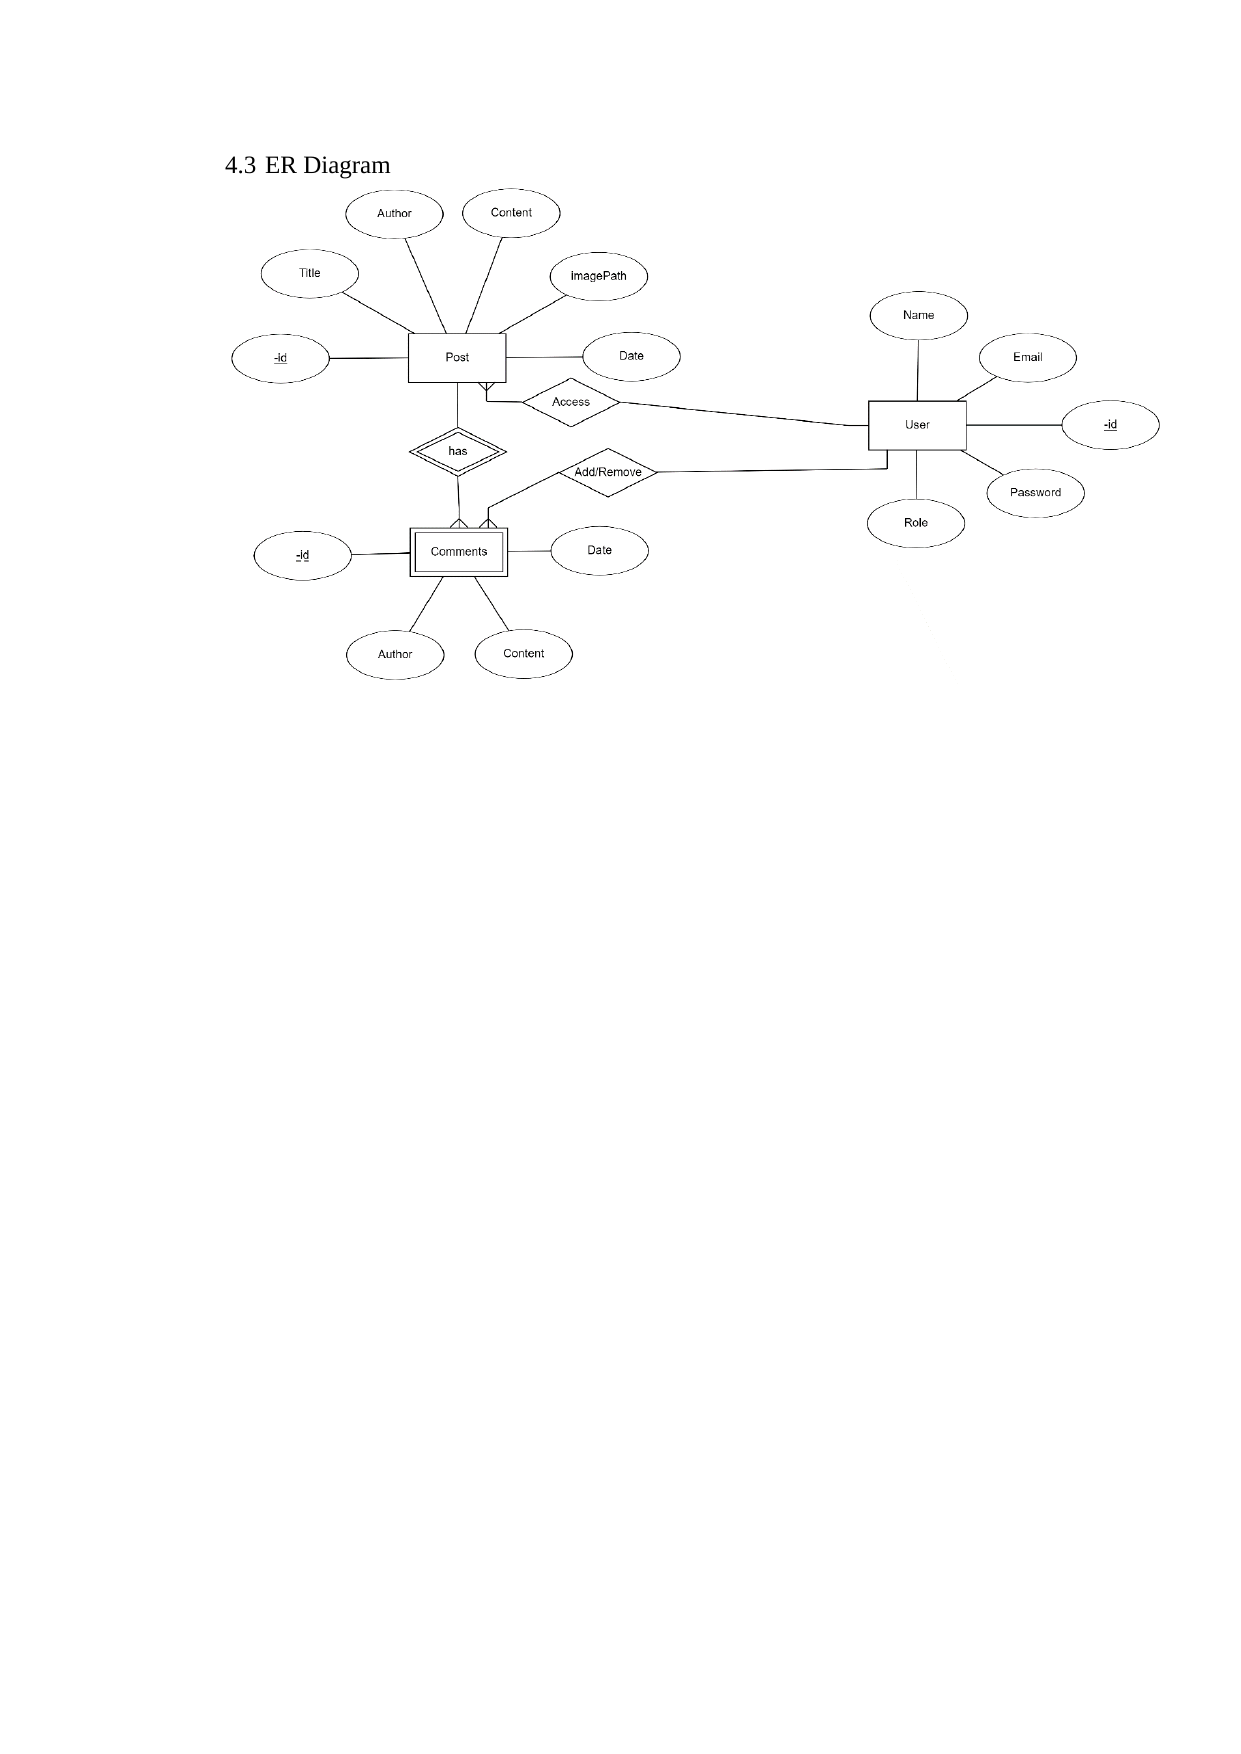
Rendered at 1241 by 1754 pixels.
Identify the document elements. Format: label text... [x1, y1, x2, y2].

picture [225, 183, 1166, 686]
subtitle ER Diagram [225, 150, 1090, 179]
